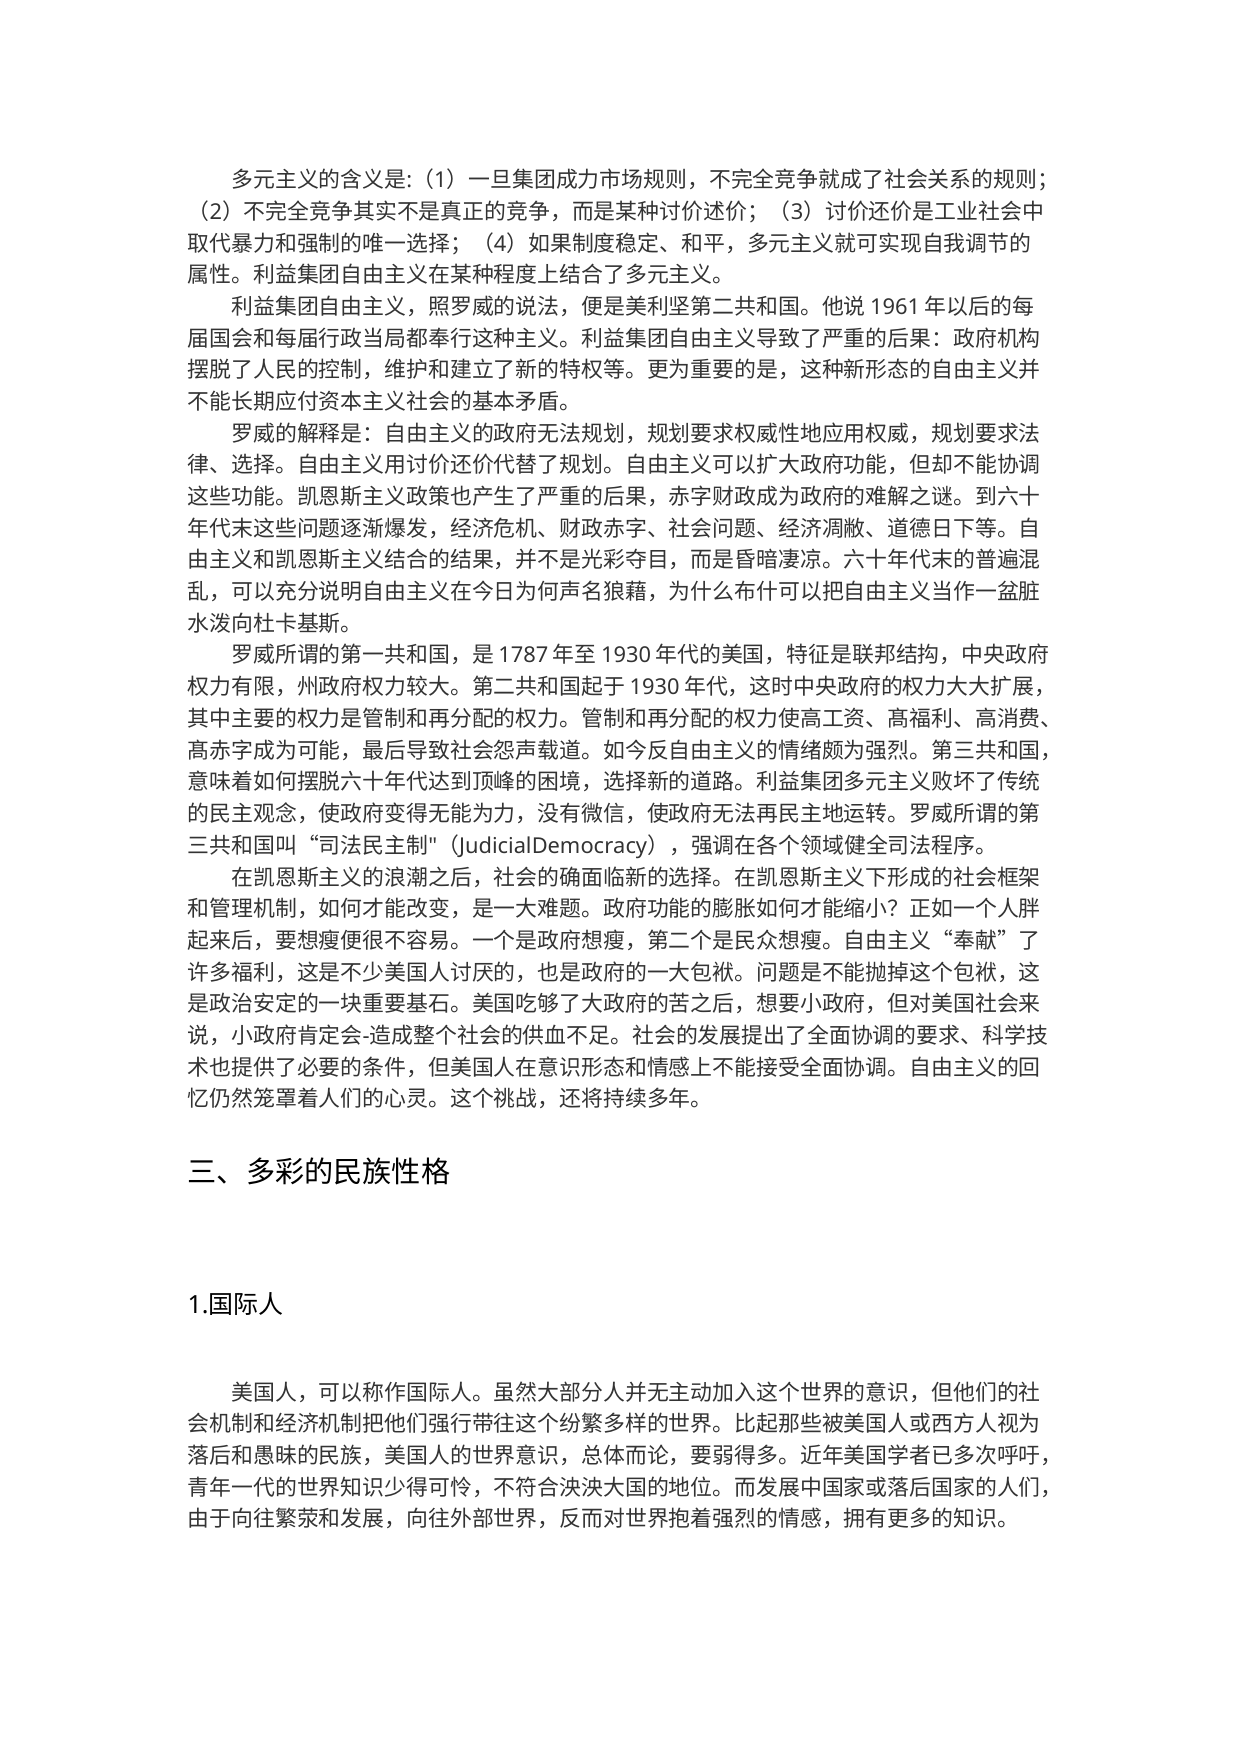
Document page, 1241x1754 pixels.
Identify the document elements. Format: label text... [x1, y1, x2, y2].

text ​罗威所谓的第一共和国，是1787年至1930年代的美国，特征是联邦结抅，中央政府权力有限，州政府权力较大。第二共和国起于1930年代，这时中央政府的权力大大扩展，其中主要的权力是管制和再分配的权力。管制和再分配的权力使高工资、髙福利、高消费、髙赤字成为可能，最后导致社会怨声载道。如今反自由主义的情绪颇为强烈。第三共和国，意味着如何摆脱六十年代达到顶峰的困境，选择新的道路。利益集团多元主义败坏了传统的民主观念，使政府变得无能为力，没有微信，使政府无法再民主地运转。罗威所谓的第三共和国叫“司法民主制"（JudicialDemocracy），强调在各个领域健全司法程序。 [187, 637, 1053, 859]
text ​多元主义的含义是:（1）一旦集团成力市场规则，不完全竞争就成了社会关系的规则；（2）不完全竞争其实不是真正的竞争，而是某种讨价述价；（3）讨价还价是工业社会中取代暴力和强制的唯一选择；（4）如果制度稳定、和平，多元主义就可实现自我调节的属性。利益集团自由主义在某种程度上结合了多元主义。 [187, 162, 1053, 289]
subtitle 1.国际人 [187, 1285, 1053, 1321]
text ​利益集团自由主义，照罗威的说法，便是美利坚第二共和国。他说1961年以后的每届国会和每届行政当局都奉行这种主义。利益集团自由主义导致了严重的后果：政府机构摆脱了人民的控制，维护和建立了新的特权等。更为重要的是，这种新形态的自由主义并不能长期应付资本主义社会的基本矛盾。 [187, 289, 1053, 416]
text ​罗威的解释是：自由主义的政府无法规划，规划要求权威性地应用权威，规划要求法律、选择。自由主义用讨价还价代替了规划。自由主义可以扩大政府功能，但却不能协调这些功能。凯恩斯主义政策也产生了严重的后果，赤字财政成为政府的难解之谜。到六十年代末这些问题逐渐爆发，经济危机、财政赤字、社会问题、经济凋敝、道德日下等。自由主义和凯恩斯主义结合的结果，并不是光彩夺目，而是昏暗凄凉。六十年代末的普遍混乱，可以充分说明自由主义在今日为何声名狼藉，为什么布什可以把自由主义当作一盆脏水泼向杜卡基斯。 [187, 416, 1053, 637]
text ​在凯恩斯主义的浪潮之后，社会的确面临新的选择。在凯恩斯主义下形成的社会框架和管理机制，如何才能改变，是一大难题。政府功能的膨胀如何才能缩小？正如一个人胖起来后，要想瘦便很不容易。一个是政府想瘦，第二个是民众想瘦。自由主义“奉献”了许多福利，这是不少美国人讨厌的，也是政府的一大包袱。问题是不能抛掉这个包袱，这是政治安定的一块重要基石。美国吃够了大政府的苦之后，想要小政府，但对美国社会来说，小政府肯定会-造成整个社会的供血不足。社会的发展提出了全面协调的要求、科学技术也提供了必要的条件，但美国人在意识形态和情感上不能接受全面协调。自由主义的回忆仍然笼罩着人们的心灵。这个祧战，还将持续多年。 [187, 859, 1053, 1113]
subtitle 三、多彩的民族性格 [187, 1148, 1053, 1191]
text ​美国人，可以称作国际人。虽然大部分人并无主动加入这个世界的意识，但他们的社会机制和经济机制把他们强行带往这个纷繁多样的世界。比起那些被美国人或西方人视为落后和愚昧的民族，美国人的世界意识，总体而论，要弱得多。近年美国学者已多次呼吁，青年一代的世界知识少得可怜，不符合泱泱大国的地位。而发展中国家或落后国家的人们，由于向往繁荥和发展，向往外部世界，反而对世界抱着强烈的情感，拥有更多的知识。 [187, 1374, 1053, 1533]
